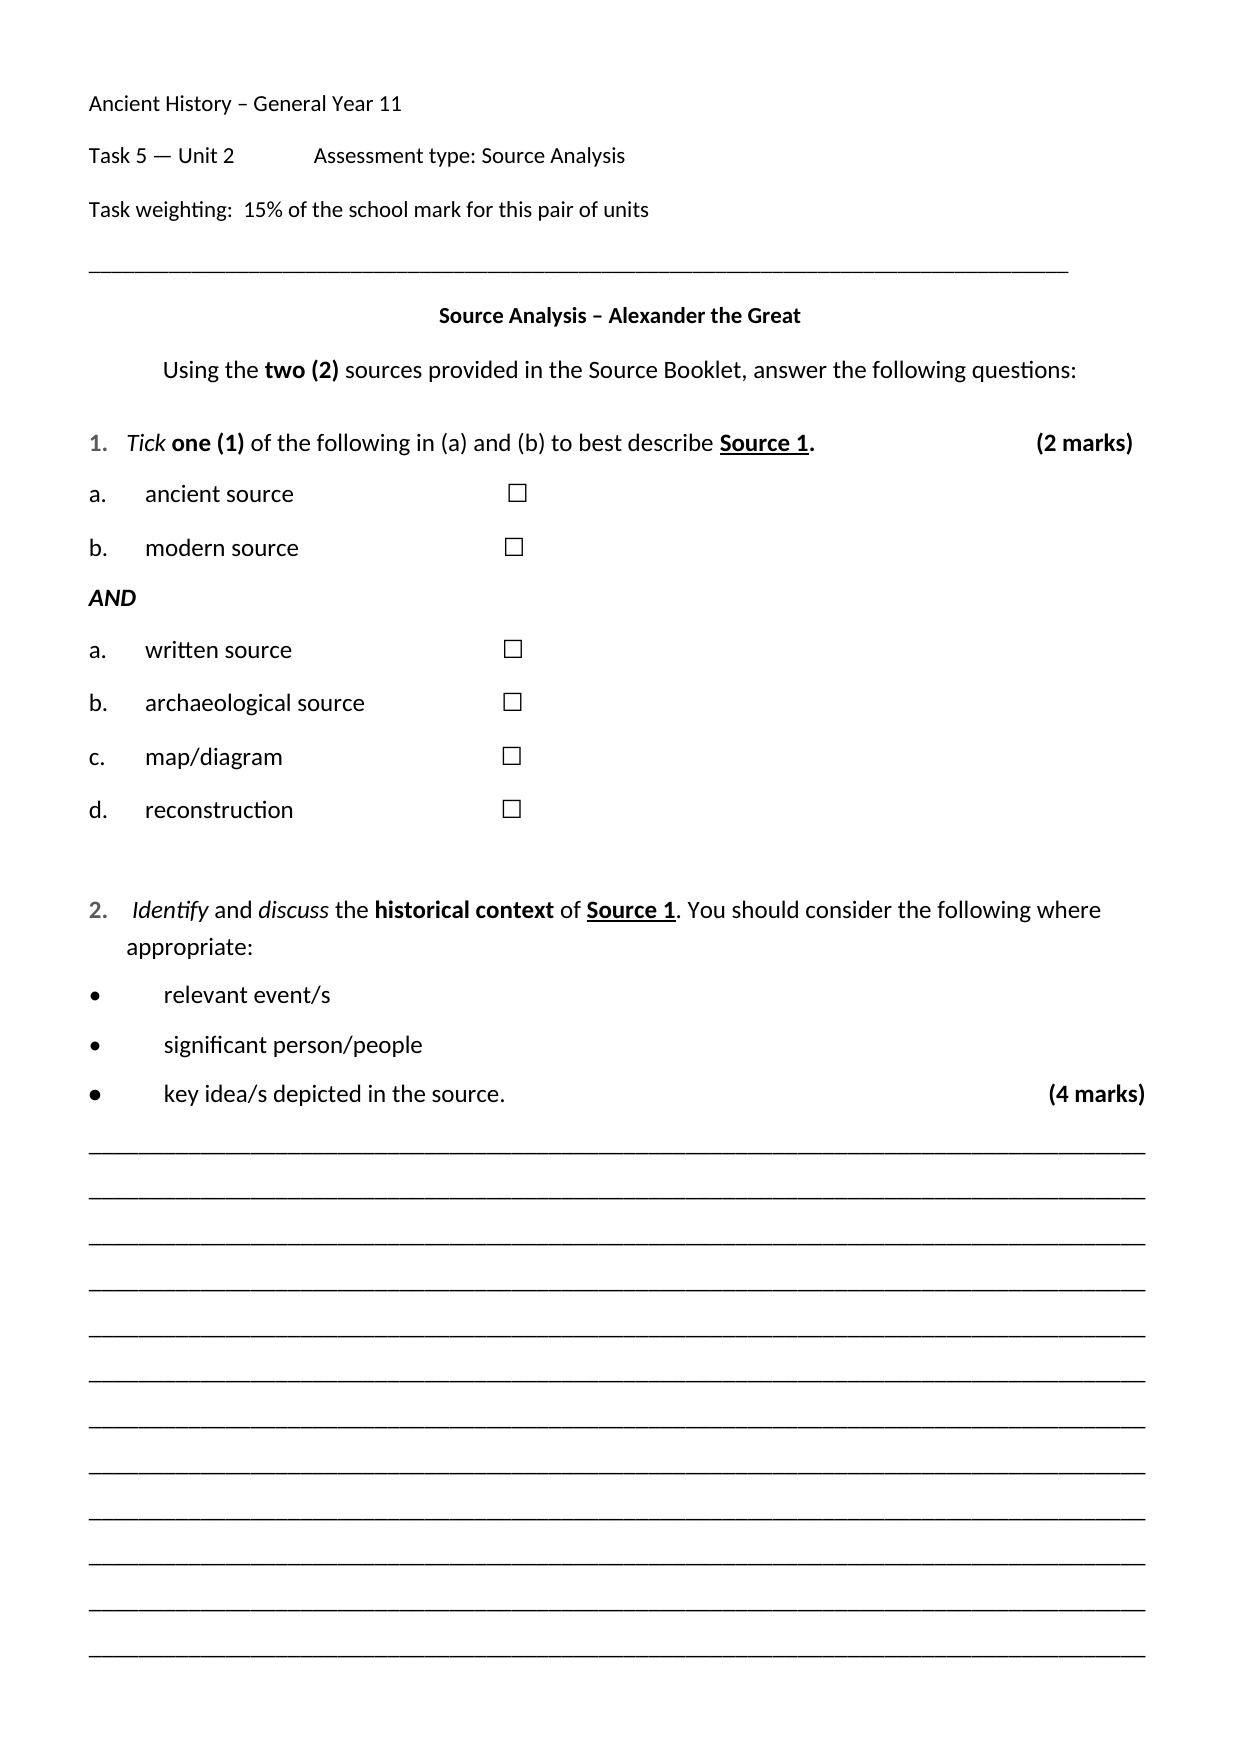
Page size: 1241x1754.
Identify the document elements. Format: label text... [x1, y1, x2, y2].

list Identify and discuss the historical context of Source 1. You should consider the following where appropriate: [89, 894, 1152, 961]
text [89, 1127, 1152, 1660]
list ancient source ☐ [88, 476, 1152, 510]
list written source ☐ [88, 632, 1152, 666]
text Using the two (2) sources provided in the Source Booklet, answer the following questions: [89, 354, 1152, 384]
list modern source ☐ [88, 529, 1152, 563]
list reconstruction ☐ [88, 792, 1152, 826]
list Tick one (1) of the following in (a) and (b) to best describe Source 1. (2 marks) [89, 427, 1152, 457]
text AND [89, 583, 1152, 613]
list archaeological source ☐ [88, 685, 1152, 719]
text Source Analysis – Alexander the Great [89, 301, 1152, 329]
text Task weighting: 15% of the school mark for this pair of units [89, 195, 1152, 223]
list significant person/people [89, 1029, 1152, 1059]
text ______________________________________________________________________________________ [89, 248, 1152, 276]
list map/diagram ☐ [88, 738, 1152, 772]
list key idea/s depicted in the source. (4 marks) [89, 1078, 1152, 1108]
text Ancient History – General Year 11 [89, 89, 1152, 117]
list relevant event/s [89, 980, 1152, 1010]
text Task 5 — Unit 2 Assessment type: Source Analysis [89, 142, 1152, 170]
